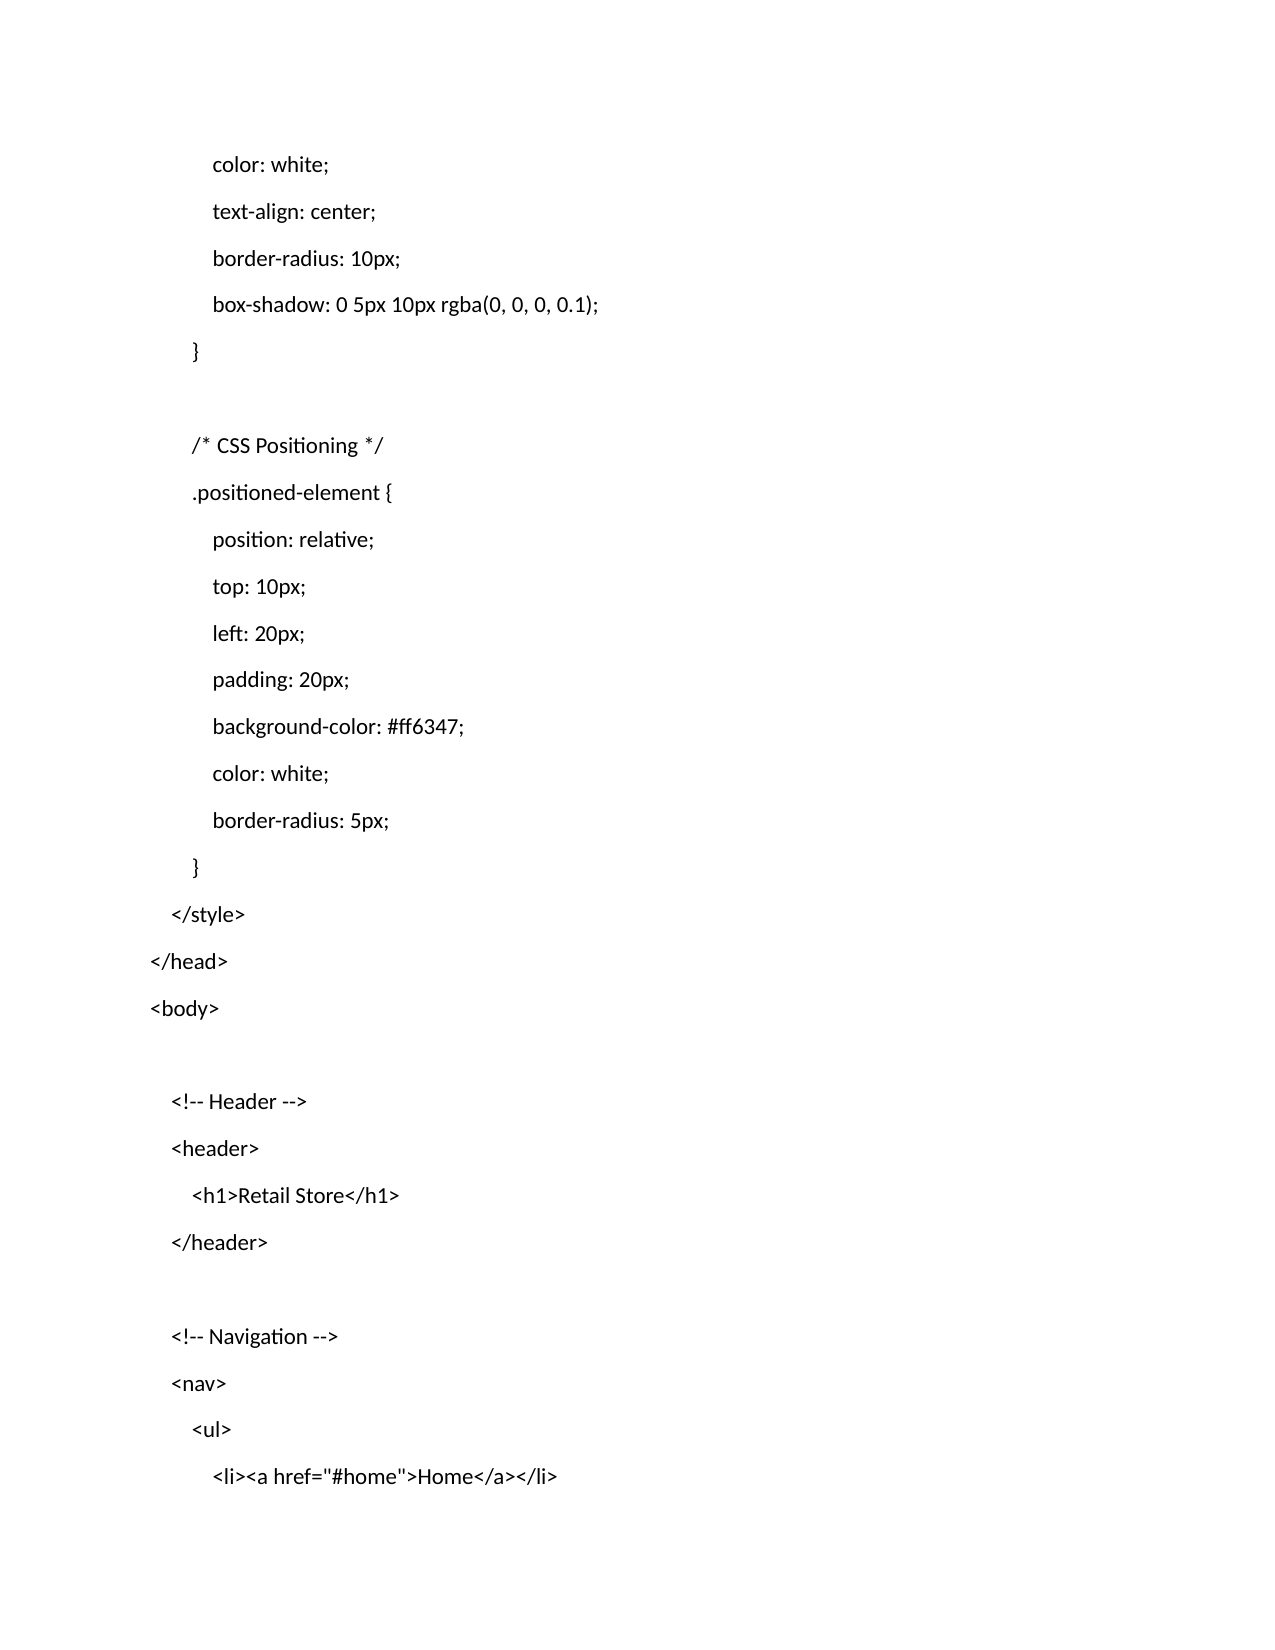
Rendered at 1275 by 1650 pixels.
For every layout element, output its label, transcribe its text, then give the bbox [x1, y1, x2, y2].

text box-shadow: 0 5px 10px rgba(0, 0, 0, 0.1); [150, 291, 1125, 319]
text <h1>Retail Store</h1> [150, 1181, 1125, 1209]
text top: 10px; [150, 572, 1125, 600]
text } [150, 337, 1125, 366]
text </header> [150, 1228, 1125, 1256]
text </style> [150, 900, 1125, 928]
text border-radius: 10px; [150, 244, 1125, 272]
text left: 20px; [150, 619, 1125, 647]
text <!-- Navigation --> [150, 1322, 1125, 1350]
text color: white; [150, 150, 1125, 178]
text <!-- Header --> [150, 1087, 1125, 1116]
text <ul> [150, 1416, 1125, 1444]
text color: white; [150, 759, 1125, 787]
text <header> [150, 1134, 1125, 1162]
text padding: 20px; [150, 666, 1125, 694]
text .positioned-element { [150, 478, 1125, 506]
text /* CSS Positioning */ [150, 431, 1125, 459]
text border-radius: 5px; [150, 806, 1125, 834]
text text-align: center; [150, 197, 1125, 225]
text <nav> [150, 1369, 1125, 1397]
text <li><a href="#home">Home</a></li> [150, 1462, 1125, 1491]
text position: relative; [150, 525, 1125, 553]
text } [150, 853, 1125, 881]
text <body> [150, 994, 1125, 1022]
text background-color: #ff6347; [150, 712, 1125, 741]
text </head> [150, 947, 1125, 975]
